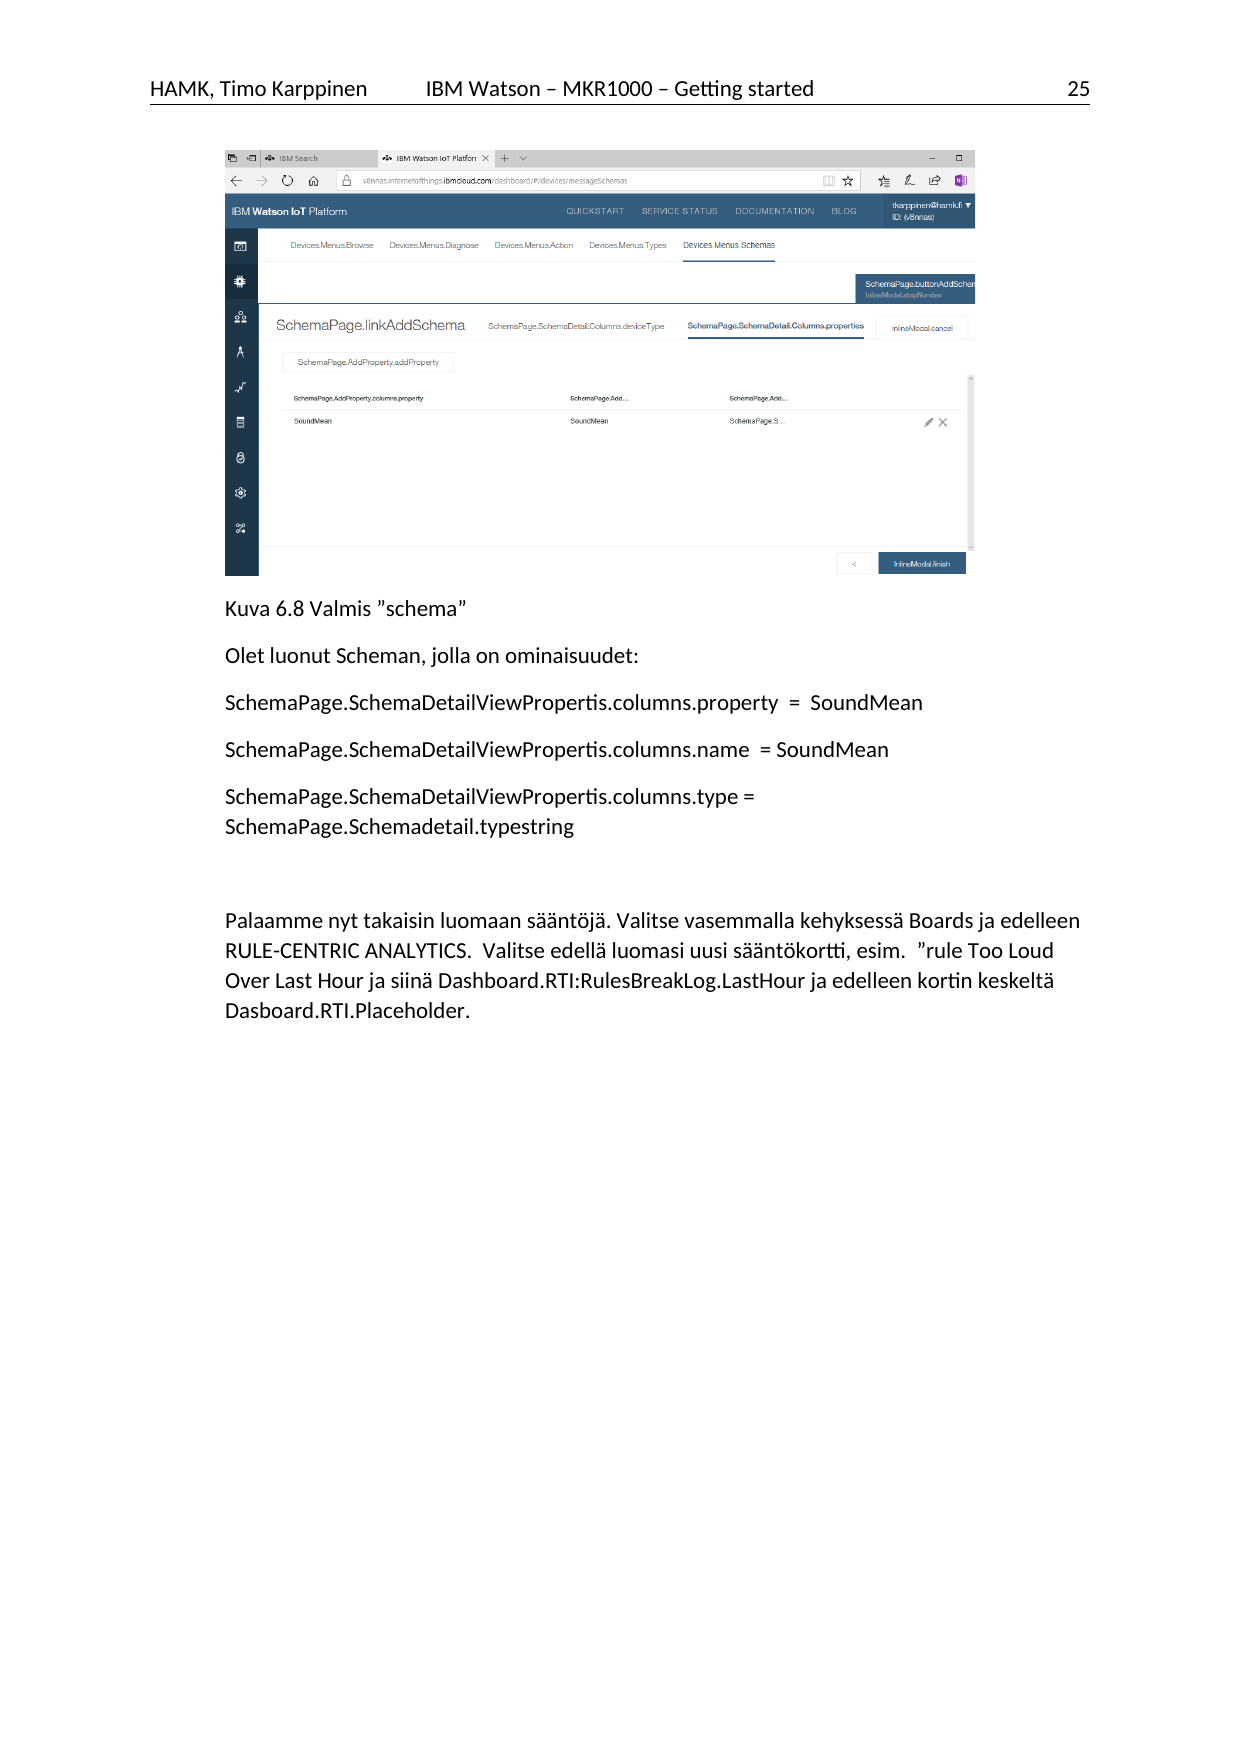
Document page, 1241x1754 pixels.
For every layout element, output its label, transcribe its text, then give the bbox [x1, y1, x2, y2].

text Palaamme nyt takaisin luomaan sääntöjä. Valitse vasemmalla kehyksessä Boards ja edelleen RULE-CENTRIC ANALYTICS. Valitse edellä luomasi uusi sääntökortti, esim. ”rule Too Loud Over Last Hour ja siinä Dashboard.RTI:RulesBreakLog.LastHour ja edelleen kortin keskeltä Dasboard.RTI.Placeholder. [225, 906, 1090, 1024]
text SchemaPage.SchemaDetailViewPropertis.columns.name = SoundMean [225, 735, 1090, 763]
text SchemaPage.SchemaDetailViewPropertis.columns.property = SoundMean [225, 688, 1090, 716]
text Olet luonut Scheman, jolla on ominaisuudet: [225, 641, 1090, 669]
picture [225, 150, 976, 576]
text Kuva 6.8 Valmis ”schema” [225, 594, 1090, 622]
text SchemaPage.SchemaDetailViewPropertis.columns.type = SchemaPage.Schemadetail.typestring [225, 782, 1090, 840]
